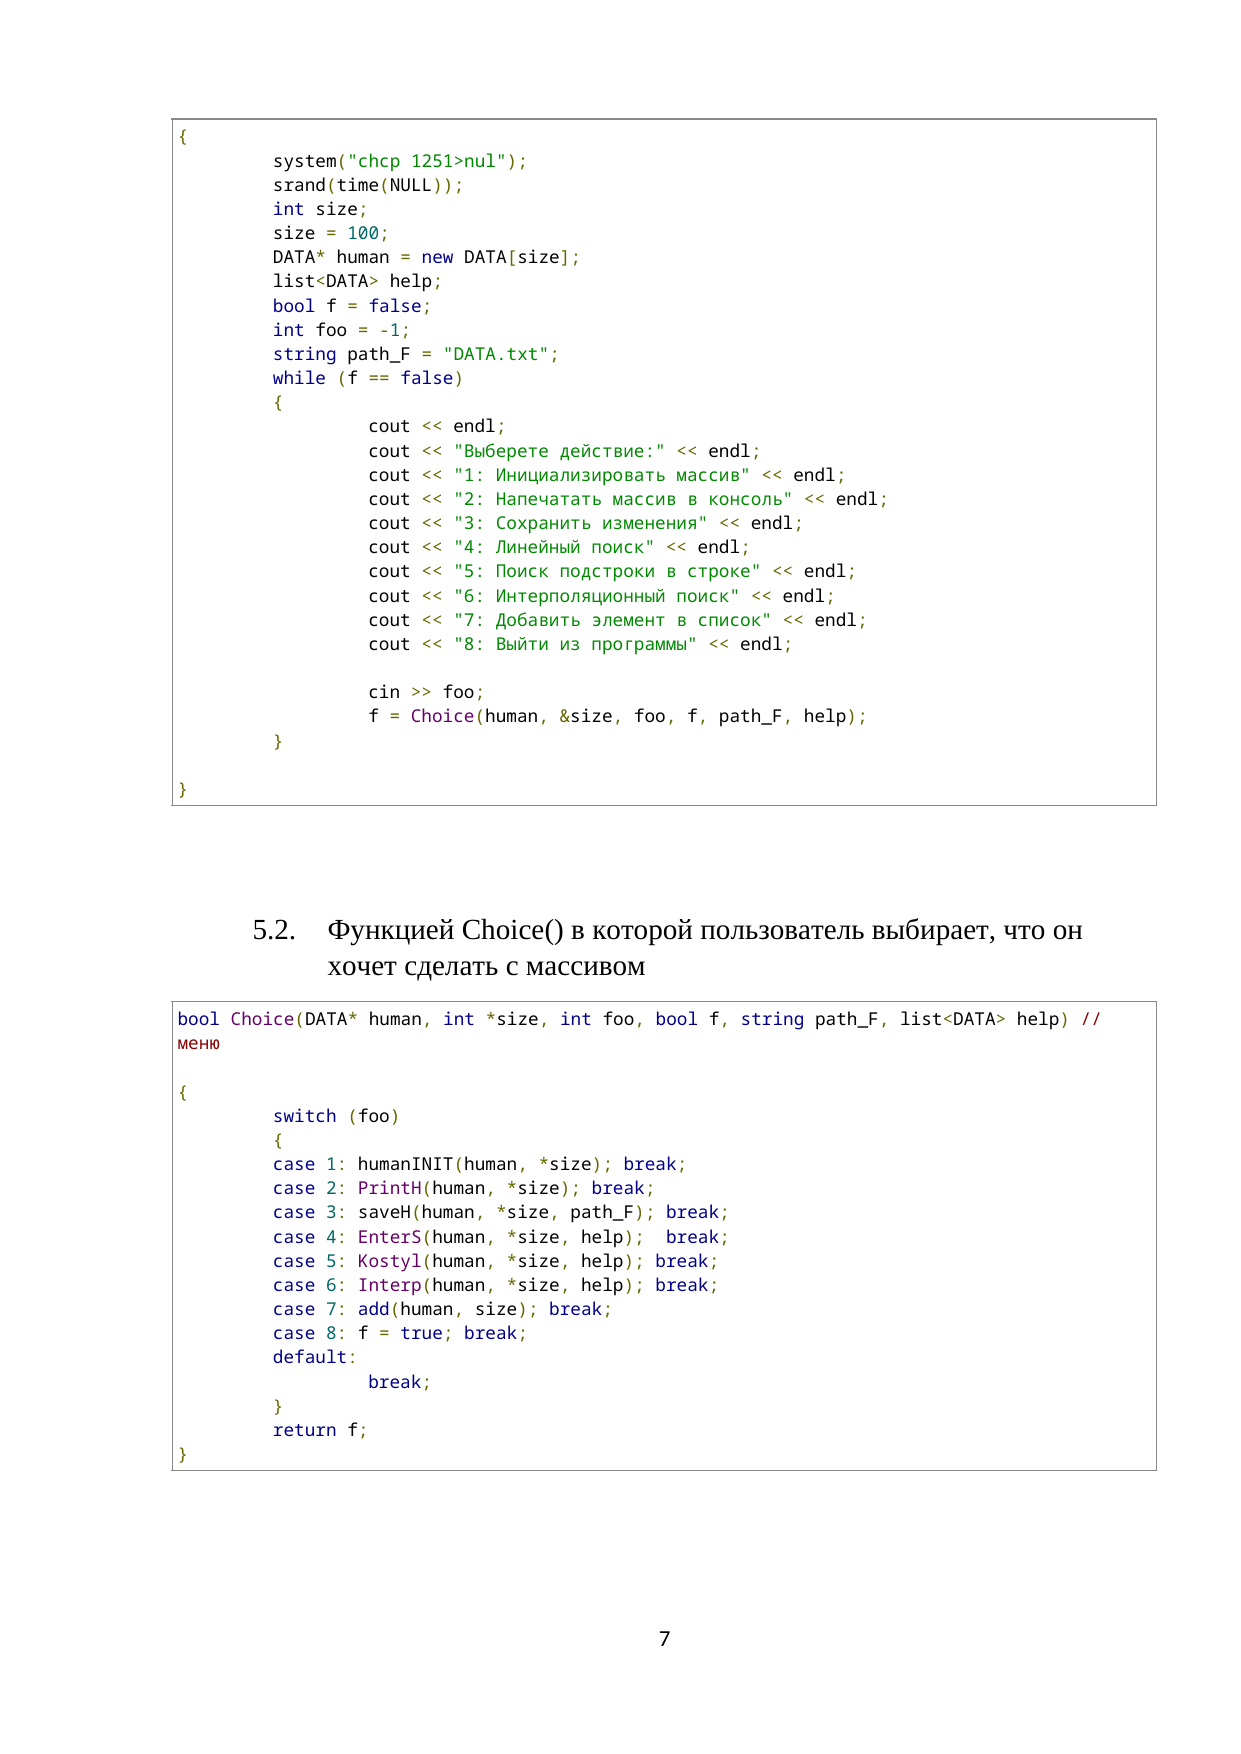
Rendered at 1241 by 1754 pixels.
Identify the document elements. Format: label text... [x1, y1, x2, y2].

text cout << "1: Инициализировать массив" << endl; [177, 462, 1152, 486]
text return f; [177, 1417, 1152, 1436]
text case 2: PrintH(human, *size); break; [177, 1176, 1152, 1200]
text } [177, 1393, 1152, 1417]
text size = 100; [177, 221, 1152, 245]
text bool f = false; [177, 293, 1152, 317]
text { [177, 1079, 1152, 1103]
text string path_F = "DATA.txt"; [177, 341, 1152, 366]
text cin >> foo; [177, 680, 1152, 704]
text cout << "7: Добавить элемент в список" << endl; [177, 607, 1152, 631]
text } [173, 771, 1156, 805]
text while (f == false) [177, 366, 1152, 390]
text int foo = -1; [177, 317, 1152, 341]
text case 1: humanINIT(human, *size); break; [177, 1152, 1152, 1176]
text { [177, 1127, 1152, 1152]
text } [173, 1436, 1156, 1470]
text cout << "8: Выйти из программы" << endl; [177, 631, 1152, 656]
text f = Choice(human, &size, foo, f, path_F, help); [177, 704, 1152, 728]
text bool Choice(DATA* human, int *size, int foo, bool f, string path_F, list<DATA> help) // меню [173, 1002, 1156, 1055]
text int size; [177, 196, 1152, 221]
text cout << "Выберете действие:" << endl; [177, 438, 1152, 462]
text srand(time(NULL)); [177, 172, 1152, 196]
text switch (foo) [177, 1103, 1152, 1127]
text case 7: add(human, size); break; [177, 1297, 1152, 1321]
text cout << "4: Линейный поиск" << endl; [177, 535, 1152, 559]
text cout << "3: Сохранить изменения" << endl; [177, 511, 1152, 535]
text system("chcp 1251>nul"); [177, 148, 1152, 172]
text case 5: Kostyl(human, *size, help); break; [177, 1248, 1152, 1272]
text case 3: saveH(human, *size, path_F); break; [177, 1200, 1152, 1224]
text default: [177, 1345, 1152, 1369]
text { [173, 120, 1156, 148]
list Функцией Choice() в которой пользователь выбирает, что он хочет сделать с массивом [252, 912, 1152, 982]
text case 8: f = true; break; [177, 1321, 1152, 1345]
text case 4: EnterS(human, *size, help); break; [177, 1224, 1152, 1248]
text break; [177, 1369, 1152, 1393]
text list<DATA> help; [177, 269, 1152, 293]
text { [177, 390, 1152, 414]
text cout << "6: Интерполяционный поиск" << endl; [177, 583, 1152, 607]
text cout << "2: Напечатать массив в консоль" << endl; [177, 486, 1152, 511]
text DATA* human = new DATA[size]; [177, 245, 1152, 269]
text cout << endl; [177, 414, 1152, 438]
text case 6: Interp(human, *size, help); break; [177, 1272, 1152, 1297]
text } [177, 728, 1152, 752]
text cout << "5: Поиск подстроки в строке" << endl; [177, 559, 1152, 583]
